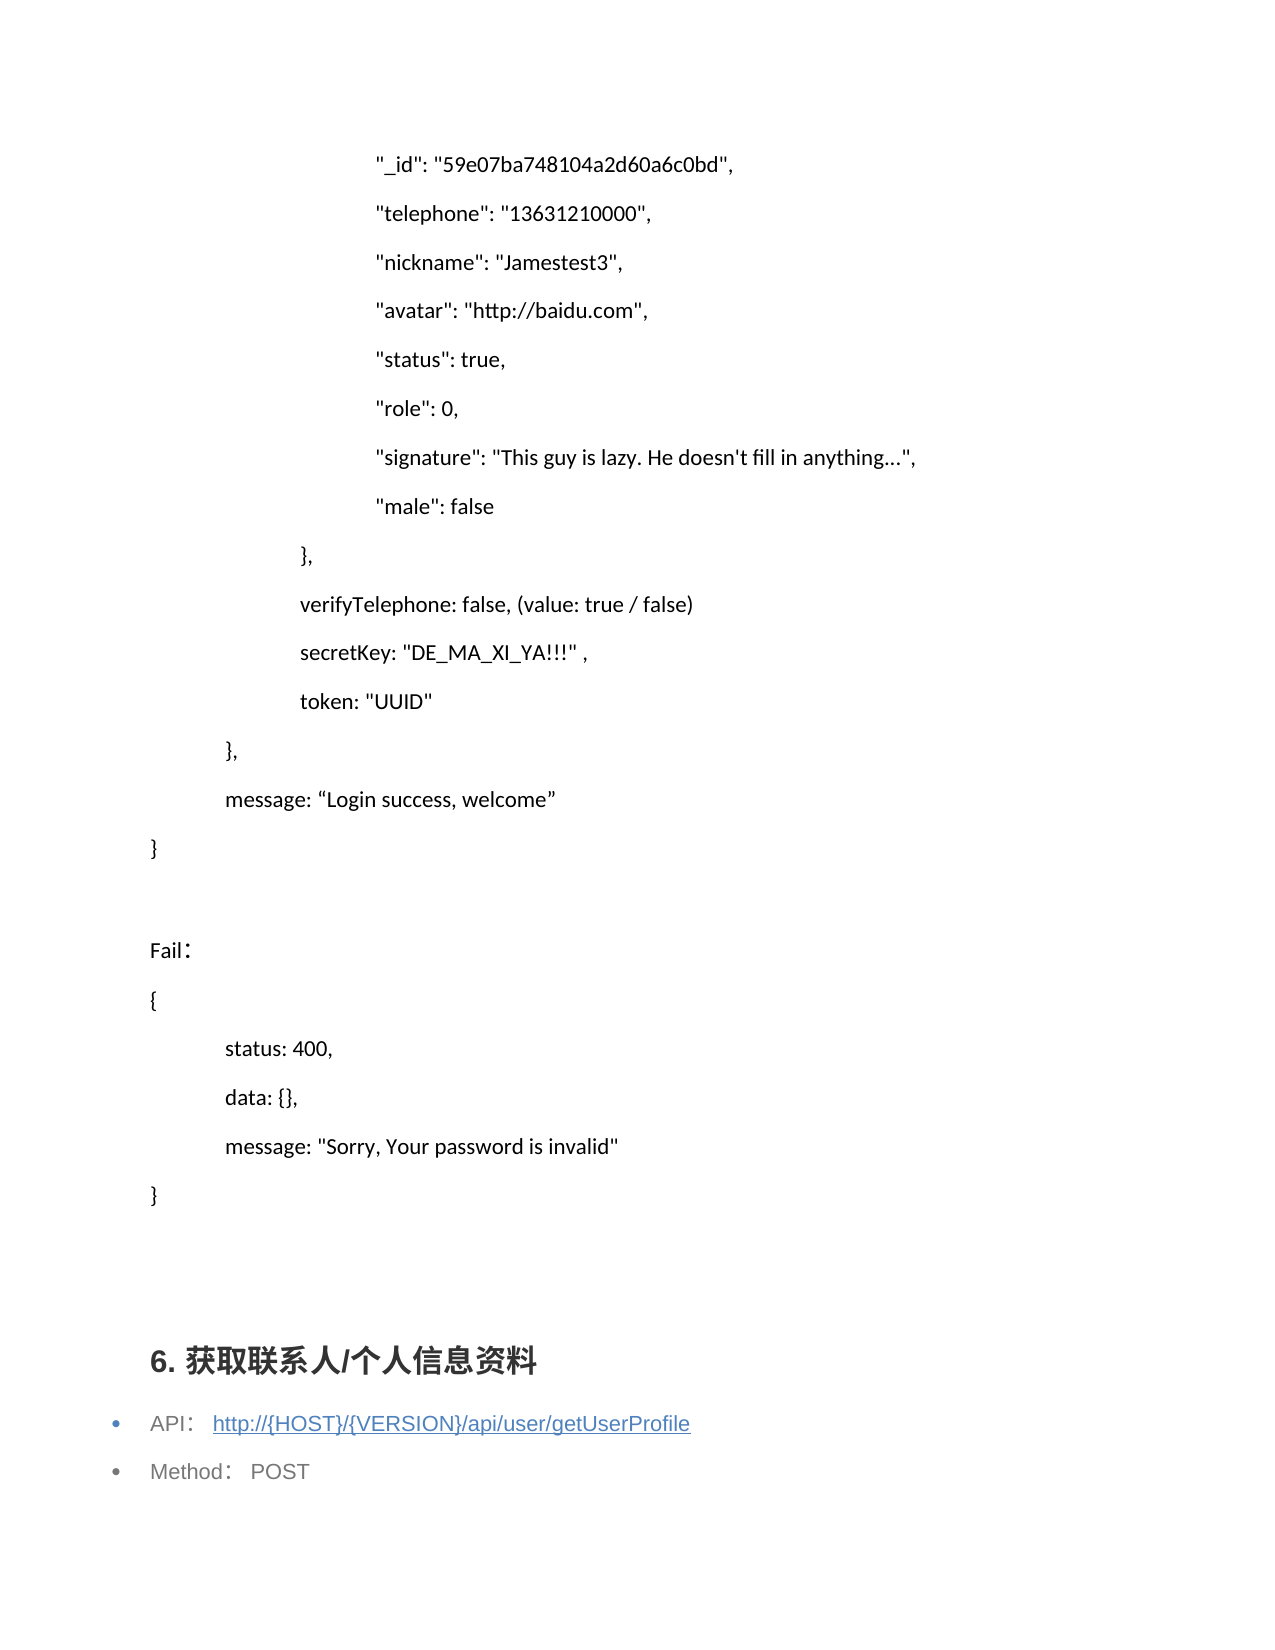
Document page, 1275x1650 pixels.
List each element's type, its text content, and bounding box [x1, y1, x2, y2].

text Fail： [150, 932, 1125, 965]
text secretKey: "DE_MA_XI_YA!!!" , [225, 638, 1125, 667]
list API： http://{HOST}/{VERSION}/api/user/getUserProfile [112, 1406, 1125, 1438]
text data: {}, [150, 1083, 1125, 1111]
text } [150, 1181, 1125, 1209]
text }, [150, 736, 1125, 764]
text "status": true, [300, 345, 1125, 373]
text { [150, 986, 1125, 1014]
text status: 400, [150, 1034, 1125, 1063]
text }, [225, 541, 1125, 569]
text token: "UUID" [225, 687, 1125, 715]
list Method： POST [112, 1454, 1125, 1485]
text "telephone": "13631210000", [300, 199, 1125, 227]
text 6. 获取联系人/个人信息资料 [150, 1336, 1125, 1381]
text "role": 0, [300, 394, 1125, 422]
text "nickname": "Jamestest3", [300, 248, 1125, 276]
text "signature": "This guy is lazy. He doesn't fill in anything...", [300, 443, 1125, 471]
text verifyTelephone: false, (value: true / false) [225, 590, 1125, 618]
text "male": false [300, 492, 1125, 520]
text message: "Sorry, Your password is invalid" [150, 1132, 1125, 1160]
text message: “Login success, welcome” [150, 785, 1125, 813]
text "_id": "59e07ba748104a2d60a6c0bd", [300, 150, 1125, 178]
text "avatar": "http://baidu.com", [300, 297, 1125, 324]
text } [150, 834, 1125, 862]
